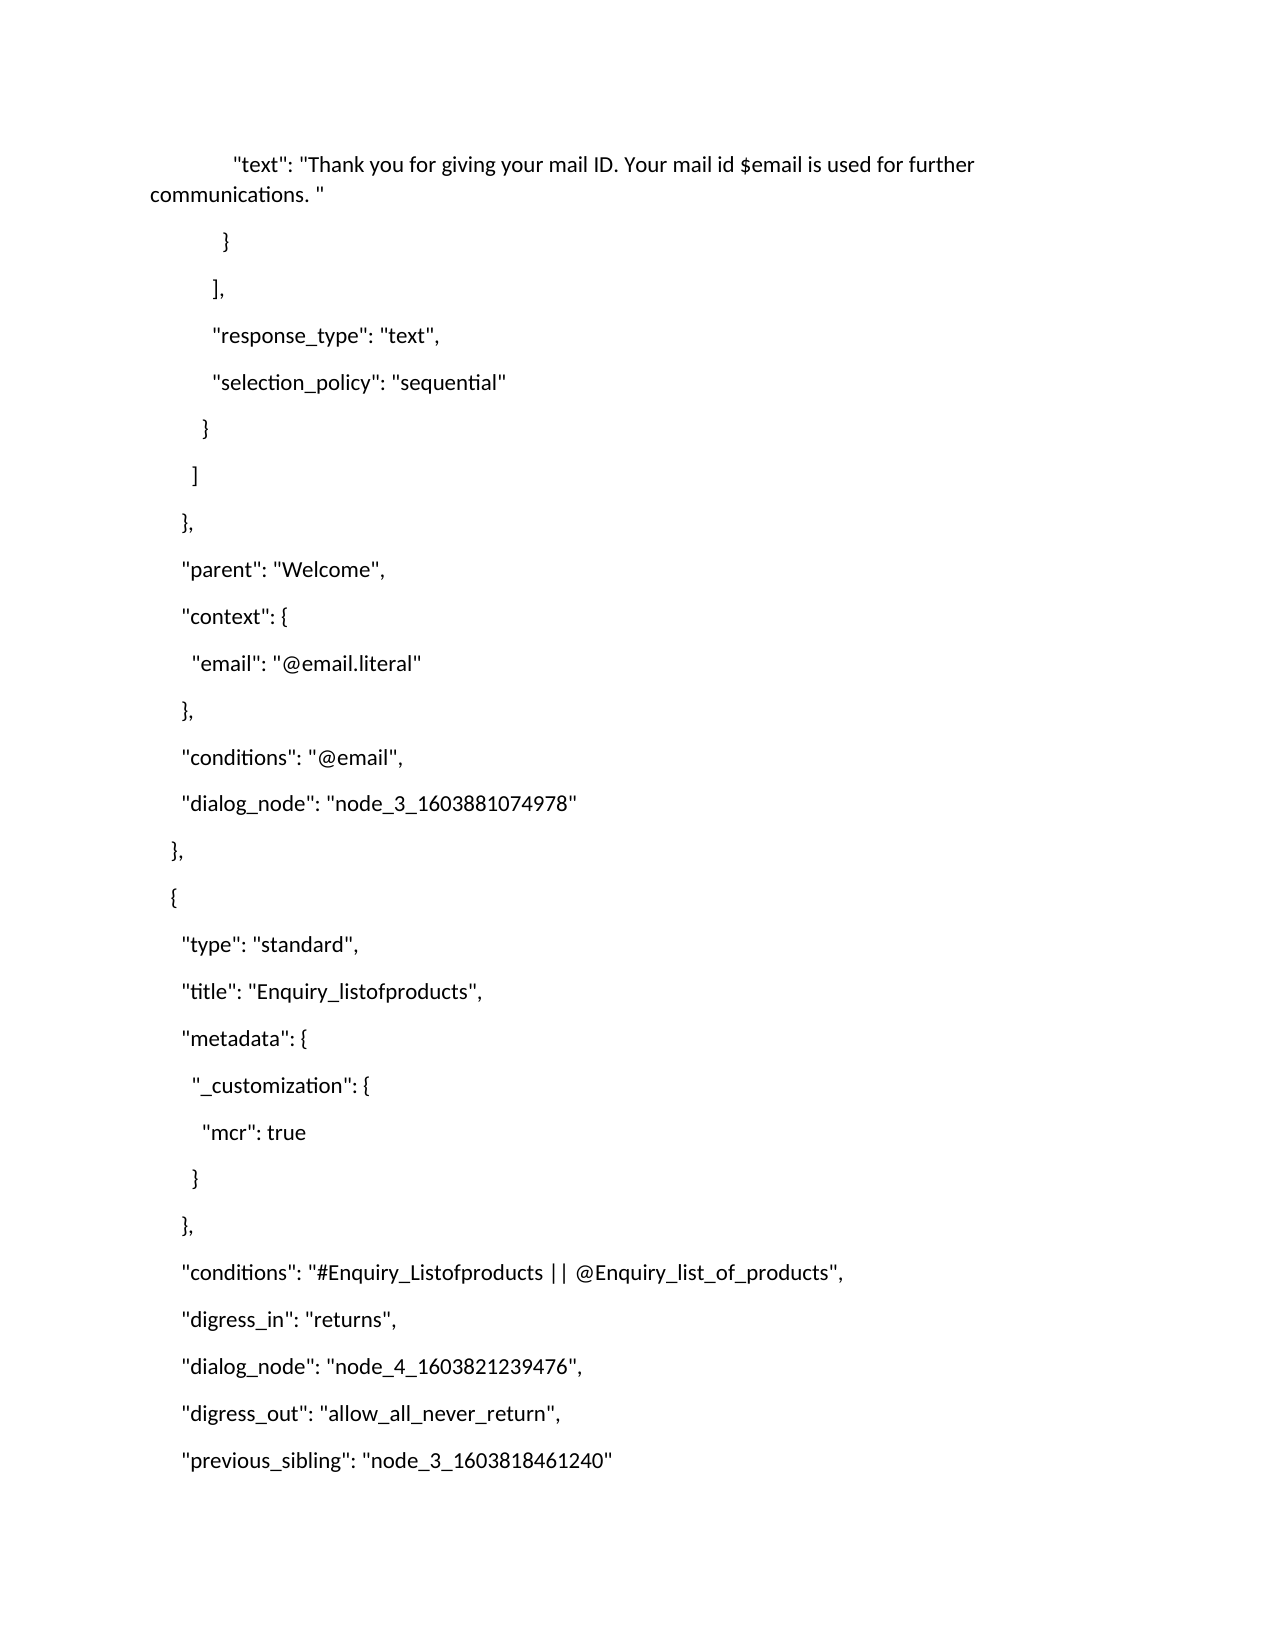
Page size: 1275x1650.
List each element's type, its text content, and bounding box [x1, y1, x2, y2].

text "metadata": { [150, 1024, 1125, 1052]
text "type": "standard", [150, 930, 1125, 958]
text "email": "@email.literal" [150, 649, 1125, 677]
text { [150, 883, 1125, 911]
text }, [150, 836, 1125, 864]
text "mcr": true [150, 1118, 1125, 1146]
text }, [150, 696, 1125, 724]
text "parent": "Welcome", [150, 555, 1125, 583]
text } [150, 227, 1125, 255]
text "context": { [150, 602, 1125, 630]
text ], [150, 274, 1125, 302]
text } [150, 414, 1125, 443]
text "conditions": "#Enquiry_Listofproducts || @Enquiry_list_of_products", [150, 1258, 1125, 1286]
text } [150, 1164, 1125, 1193]
text "previous_sibling": "node_3_1603818461240" [150, 1446, 1125, 1474]
text "selection_policy": "sequential" [150, 368, 1125, 396]
text "digress_in": "returns", [150, 1305, 1125, 1333]
text ] [150, 461, 1125, 489]
text "response_type": "text", [150, 321, 1125, 349]
text "conditions": "@email", [150, 743, 1125, 771]
text "_customization": { [150, 1071, 1125, 1099]
text "dialog_node": "node_3_1603881074978" [150, 789, 1125, 818]
text "title": "Enquiry_listofproducts", [150, 977, 1125, 1005]
text }, [150, 508, 1125, 536]
text "dialog_node": "node_4_1603821239476", [150, 1352, 1125, 1380]
text }, [150, 1211, 1125, 1239]
text "text": "Thank you for giving your mail ID. Your mail id $email is used for further communications. " [150, 150, 1125, 208]
text "digress_out": "allow_all_never_return", [150, 1399, 1125, 1427]
